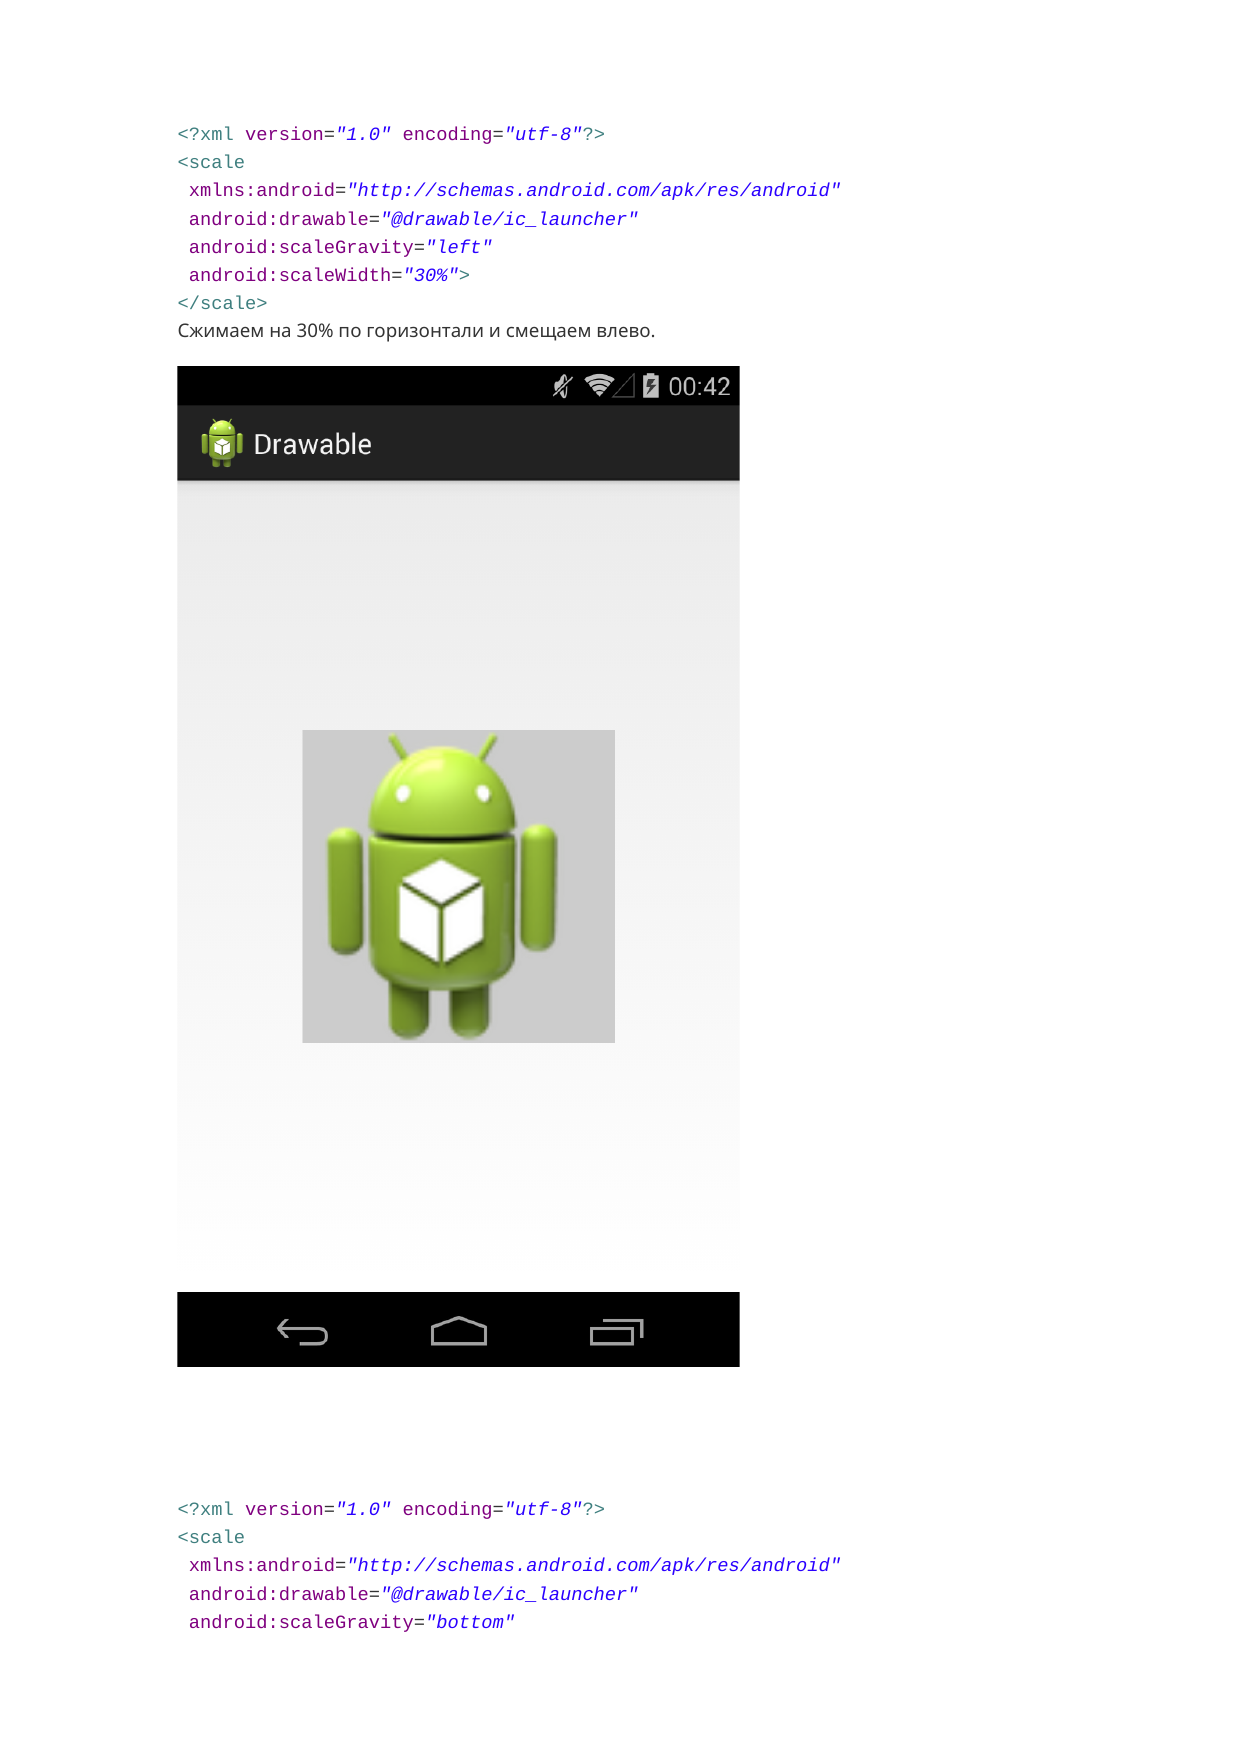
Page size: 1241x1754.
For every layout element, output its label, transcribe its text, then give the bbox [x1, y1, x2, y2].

picture [177, 366, 740, 1367]
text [177, 1493, 1152, 1634]
text Сжимаем на 30% по горизонтали и смещаем влево. [177, 315, 1152, 343]
text <?xml version="1.0" encoding="utf-8"?> <scale xmlns:android="http://schemas.android.com/apk/res/android" android:drawable="@drawable/ic_launcher" android:scaleGravity="left" android:scaleWidth="30%"> </scale> [177, 118, 1152, 315]
